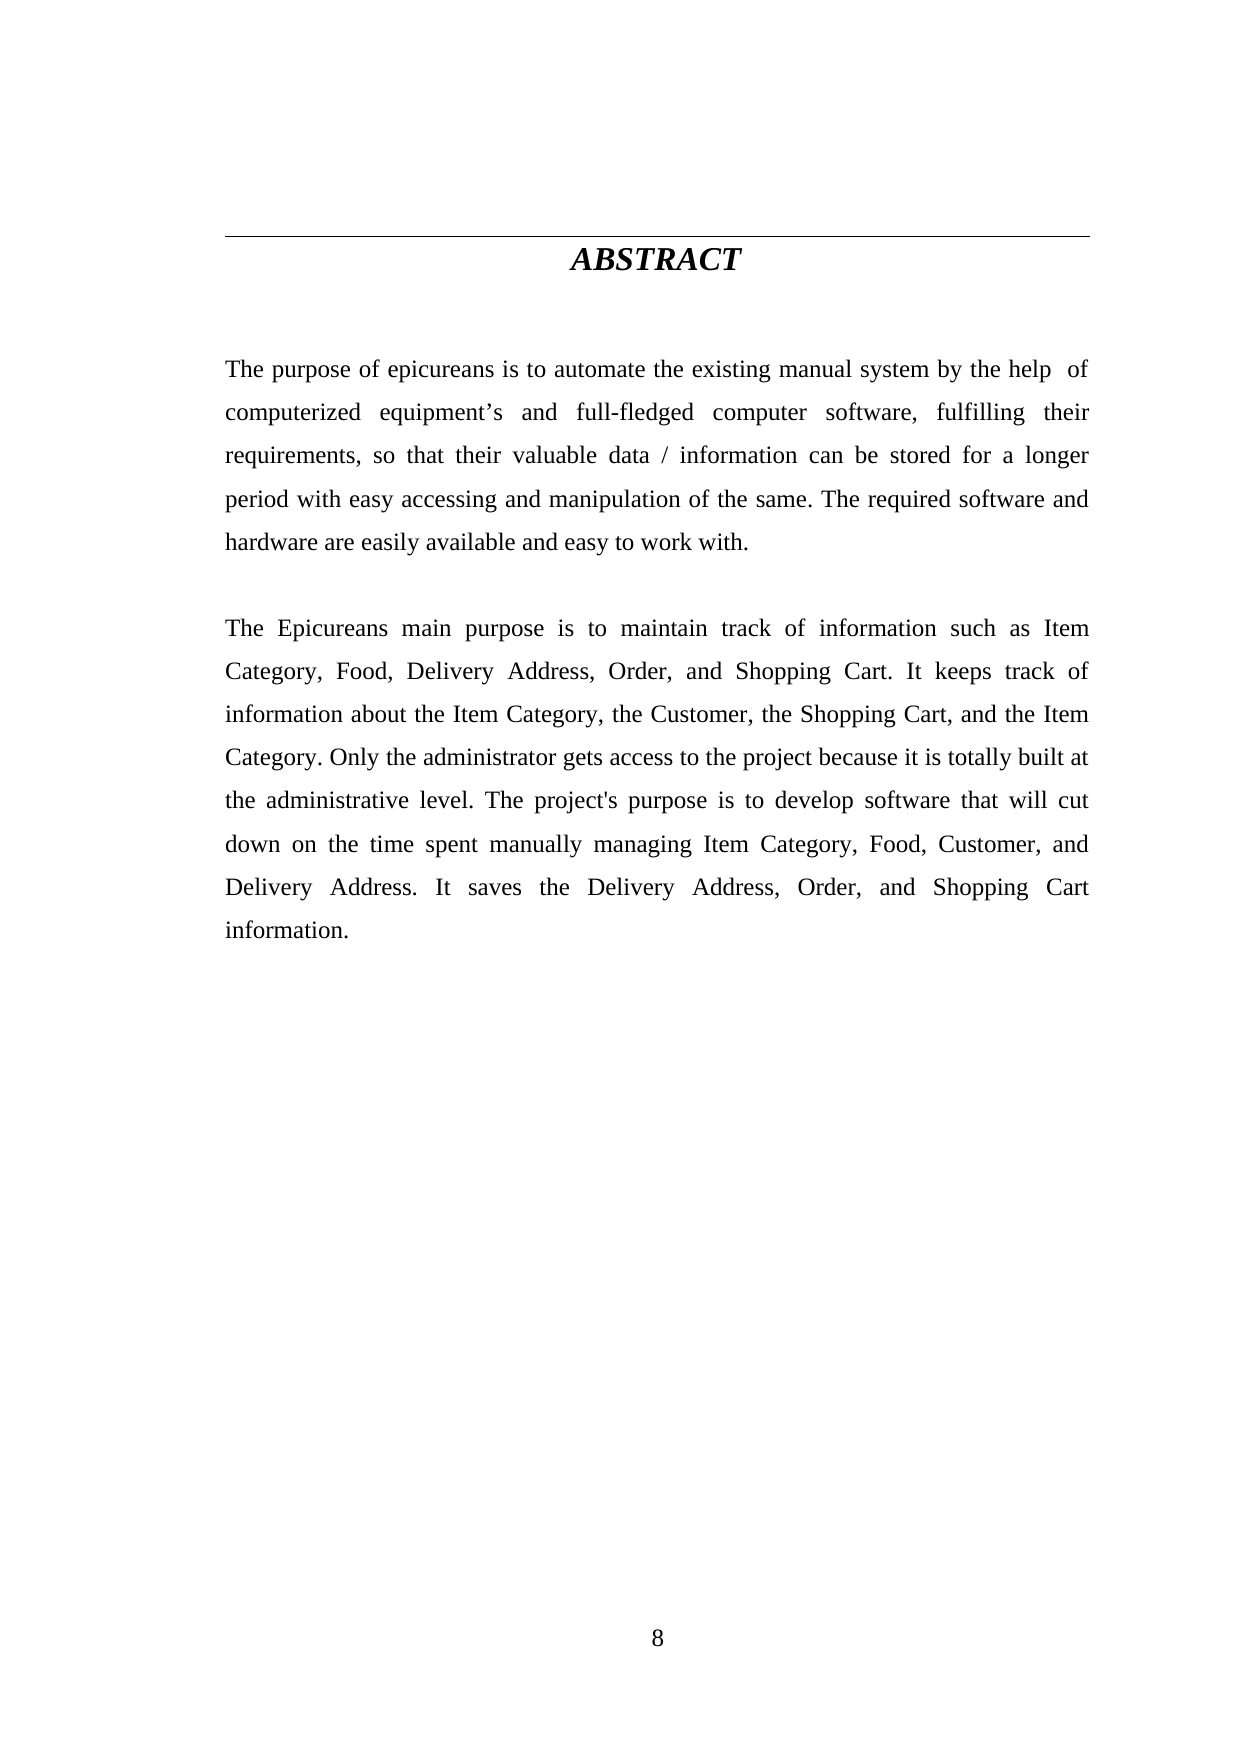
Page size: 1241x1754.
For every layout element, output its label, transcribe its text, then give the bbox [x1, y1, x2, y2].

text ABSTRACT [225, 237, 1090, 278]
text The purpose of epicureans is to automate the existing manual system by the help of computerized equipment’s and full-fledged computer software, fulfilling their requirements, so that their valuable data / information can be stored for a longer period with easy accessing and manipulation of the same. The required software and hardware are easily available and easy to work with. [225, 354, 1090, 556]
text The Epicureans main purpose is to maintain track of information such as Item Category, Food, Delivery Address, Order, and Shopping Cart. It keeps track of information about the Item Category, the Customer, the Shopping Cart, and the Item Category. Only the administrator gets access to the project because it is totally built at the administrative level. The project's purpose is to develop software that will cut down on the time spent manually managing Item Category, Food, Customer, and Delivery Address. It saves the Delivery Address, Order, and Shopping Cart information. [225, 613, 1090, 944]
